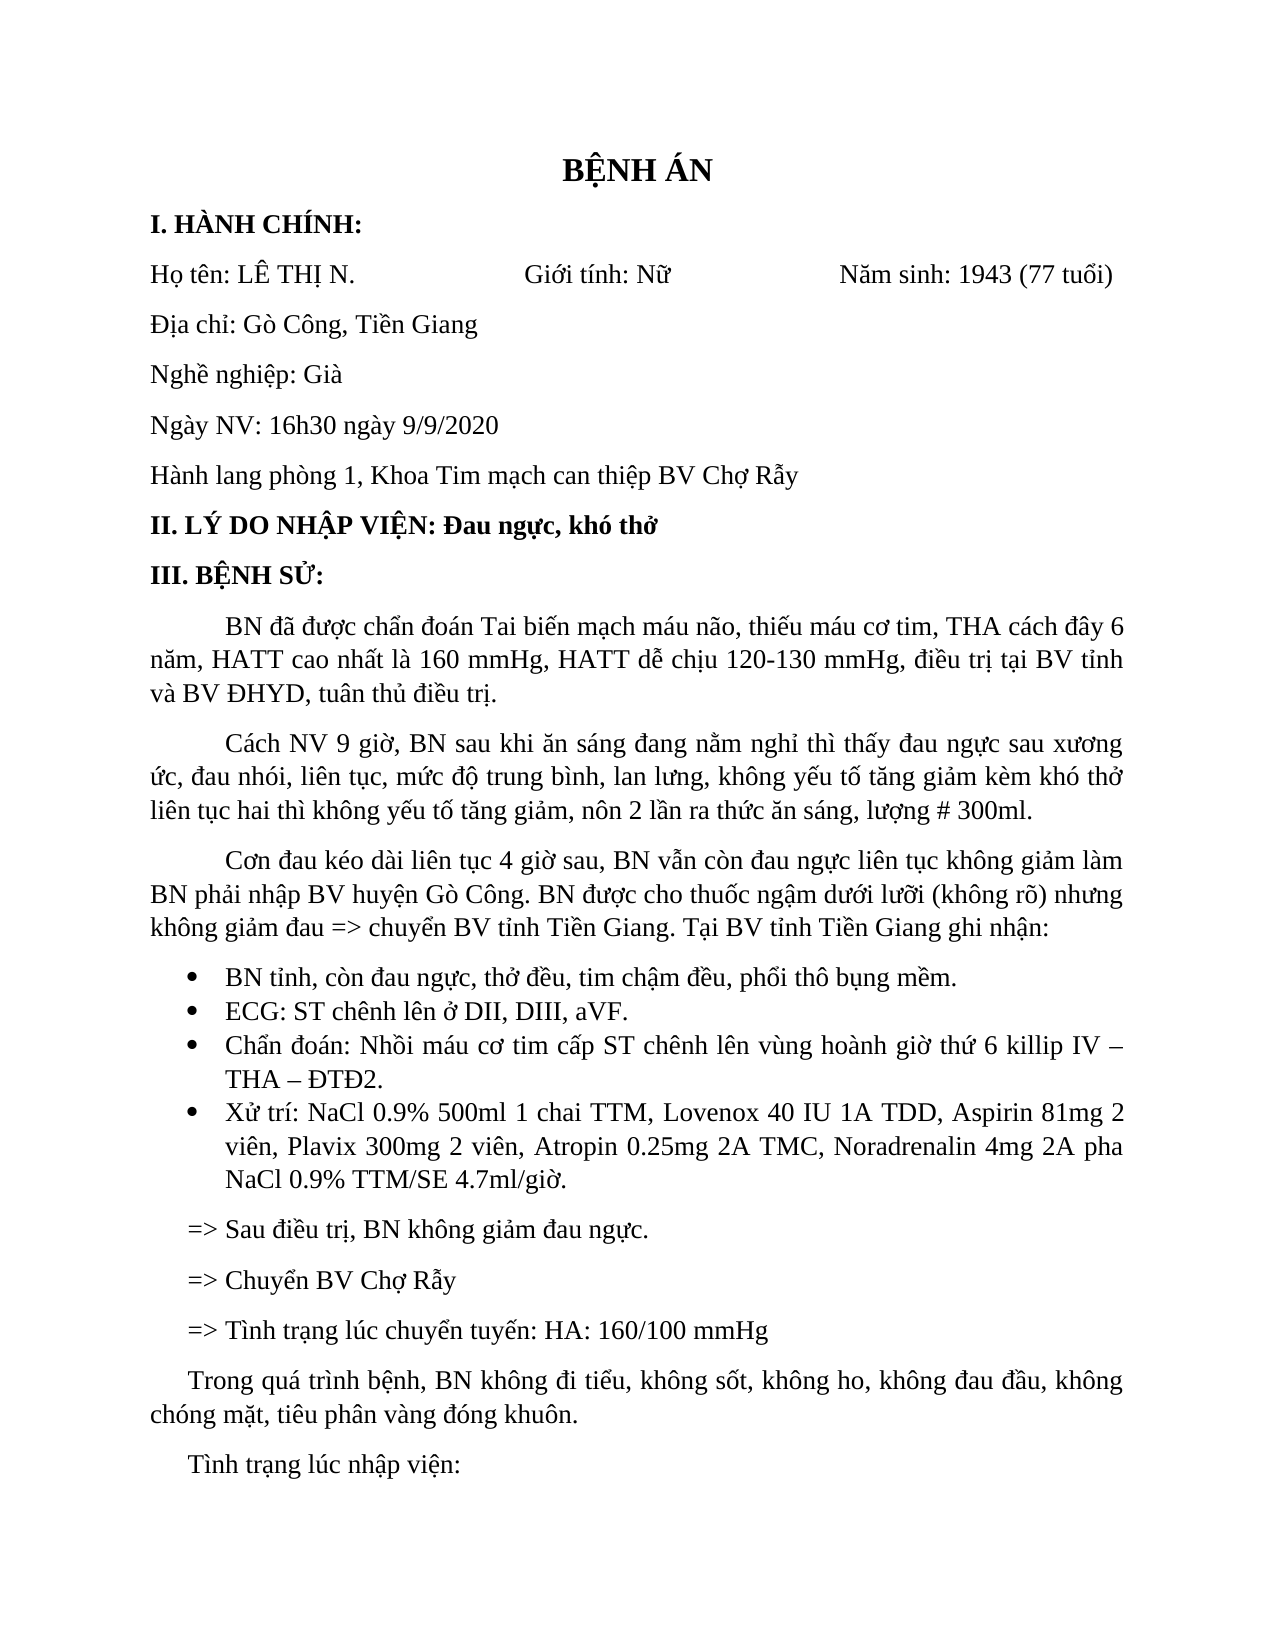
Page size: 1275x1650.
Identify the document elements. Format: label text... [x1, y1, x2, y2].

text Địa chỉ: Gò Công, Tiền Giang [150, 308, 1125, 339]
text Trong quá trình bệnh, BN không đi tiểu, không sốt, không ho, không đau đầu, không chóng mặt, tiêu phân vàng đóng khuôn. [150, 1364, 1125, 1429]
text Ngày NV: 16h30 ngày 9/9/2020 [150, 409, 1125, 440]
list Xử trí: NaCl 0.9% 500ml 1 chai TTM, Lovenox 40 IU 1A TDD, Aspirin 81mg 2 viên, Plavix 300mg 2 viên, Atropin 0.25mg 2A TMC, Noradrenalin 4mg 2A pha NaCl 0.9% TTM/SE 4.7ml/giờ. [187, 1096, 1125, 1194]
text => Chuyển BV Chợ Rẫy [187, 1264, 1125, 1295]
text Tình trạng lúc nhập viện: [150, 1448, 1125, 1479]
text BỆNH ÁN [150, 150, 1125, 188]
text Cơn đau kéo dài liên tục 4 giờ sau, BN vẫn còn đau ngực liên tục không giảm làm BN phải nhập BV huyện Gò Công. BN được cho thuốc ngậm dưới lưỡi (không rõ) nhưng không giảm đau => chuyển BV tỉnh Tiền Giang. Tại BV tỉnh Tiền Giang ghi nhận: [150, 844, 1125, 942]
list BN tỉnh, còn đau ngực, thở đều, tim chậm đều, phổi thô bụng mềm. [187, 962, 1125, 993]
text III. BỆNH SỬ: [150, 559, 1125, 591]
text Họ tên: LÊ THỊ N. Giới tính: Nữ Năm sinh: 1943 (77 tuổi) [150, 258, 1125, 289]
text II. LÝ DO NHẬP VIỆN: Đau ngực, khó thở [150, 509, 1125, 540]
text BN đã được chẩn đoán Tai biến mạch máu não, thiếu máu cơ tim, THA cách đây 6 năm, HATT cao nhất là 160 mmHg, HATT dễ chịu 120-130 mmHg, điều trị tại BV tỉnh và BV ĐHYD, tuân thủ điều trị. [150, 610, 1125, 708]
text => Sau điều trị, BN không giảm đau ngực. [187, 1214, 1125, 1245]
text I. HÀNH CHÍNH: [150, 208, 1125, 239]
text Cách NV 9 giờ, BN sau khi ăn sáng đang nằm nghỉ thì thấy đau ngực sau xương ức, đau nhói, liên tục, mức độ trung bình, lan lưng, không yếu tố tăng giảm kèm khó thở liên tục hai thì không yếu tố tăng giảm, nôn 2 lần ra thức ăn sáng, lượng # 300ml. [150, 727, 1125, 825]
list ECG: ST chênh lên ở DII, DIII, aVF. [187, 995, 1125, 1027]
text Nghề nghiệp: Già [150, 359, 1125, 390]
list Chẩn đoán: Nhồi máu cơ tim cấp ST chênh lên vùng hoành giờ thứ 6 killip IV – THA – ĐTĐ2. [187, 1029, 1125, 1094]
text => Tình trạng lúc chuyển tuyến: HA: 160/100 mmHg [187, 1314, 1125, 1345]
text Hành lang phòng 1, Khoa Tim mạch can thiệp BV Chợ Rẫy [150, 459, 1125, 490]
